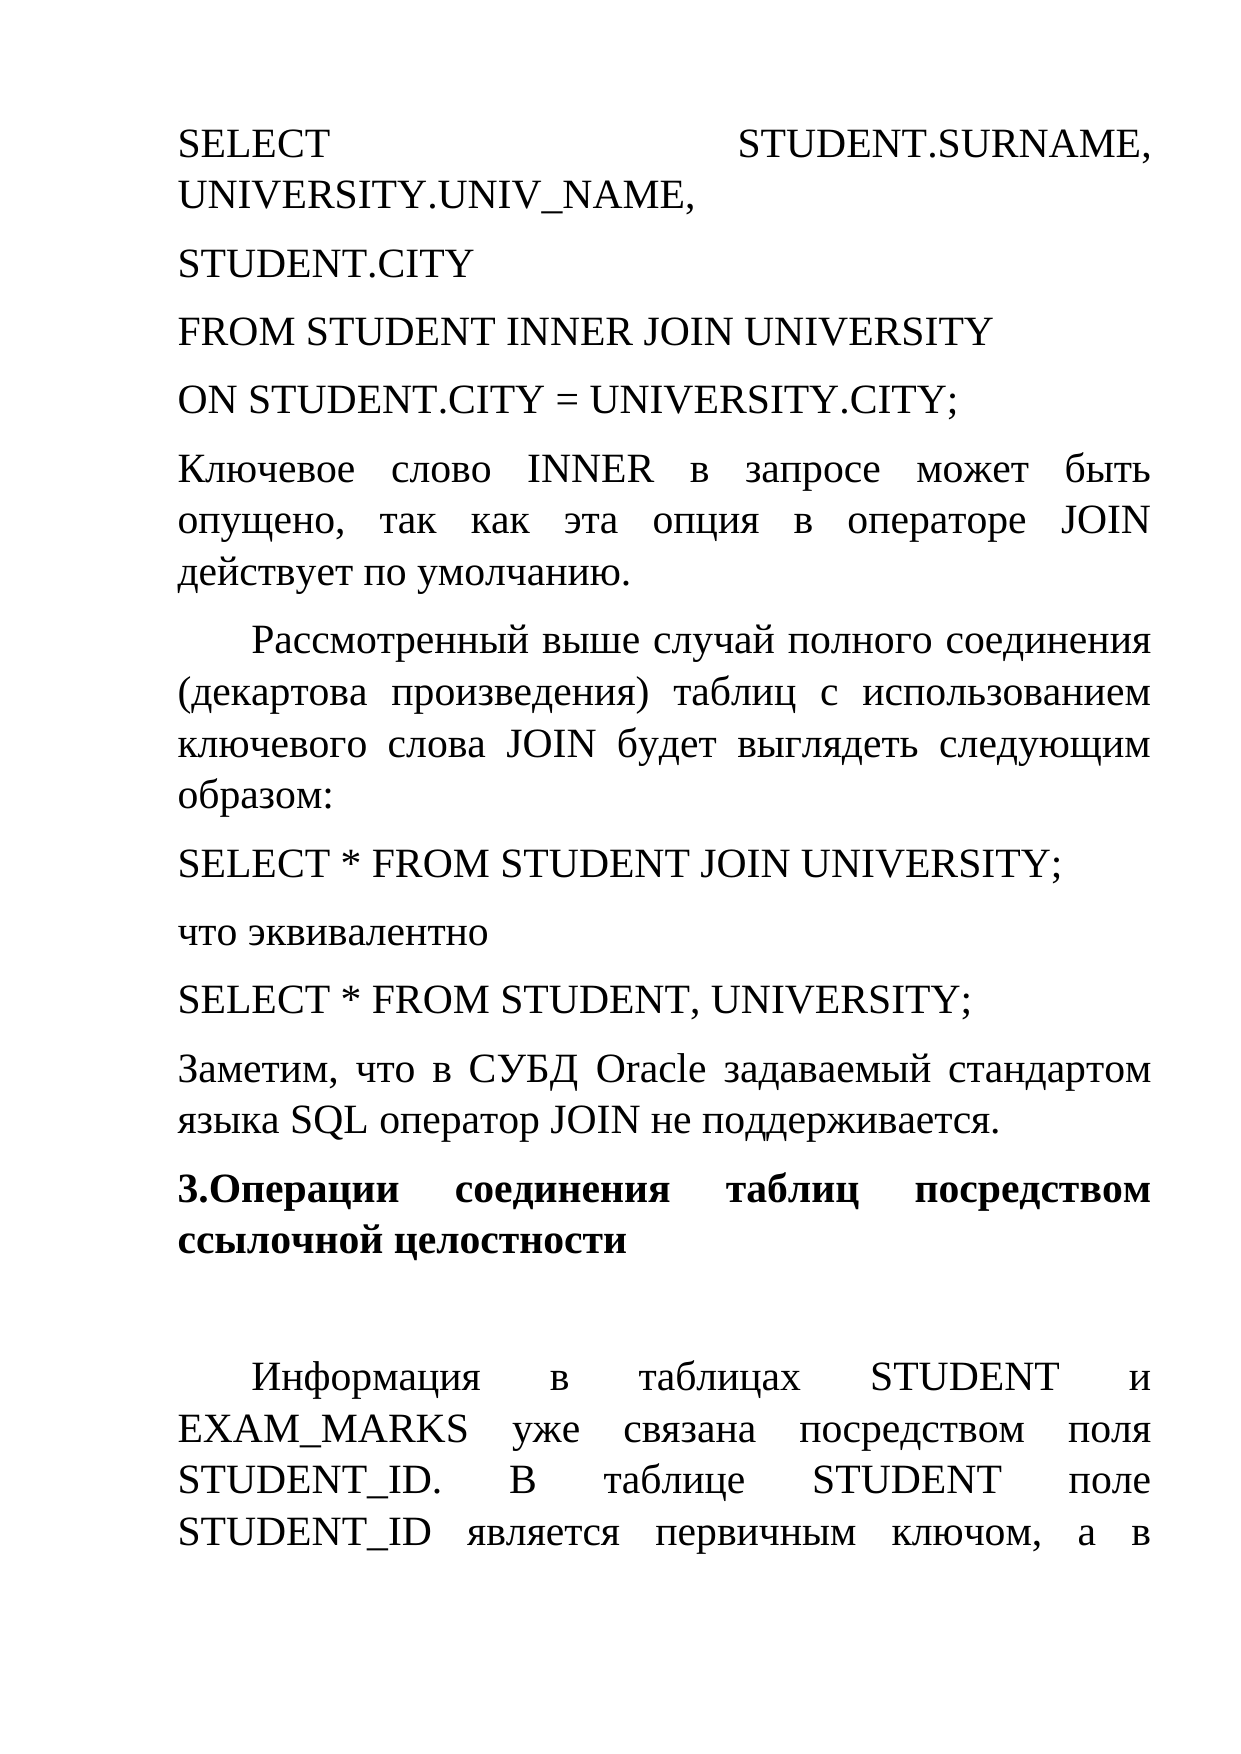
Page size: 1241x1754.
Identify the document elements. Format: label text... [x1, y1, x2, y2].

text FROM STUDENT INNER JOIN UNIVERSITY [177, 306, 1152, 354]
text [177, 1351, 1152, 1554]
text SELECT * FROM STUDENT, UNIVERSITY; [177, 975, 1152, 1023]
text SELECT * FROM STUDENT JOIN UNIVERSITY; [177, 838, 1152, 886]
text 3.Операции соединения таблиц посредством ссылочной целостности [177, 1163, 1152, 1263]
text STUDENT.CITY [177, 238, 1152, 286]
text что эквивалентно [177, 906, 1152, 954]
text SELECT STUDENT.SURNAME, UNIVERSITY.UNIV_NAME, [177, 118, 1152, 218]
text Заметим, что в СУБД Oracle задаваемый стандартом языка SQL оператор JOIN не поддерживается. [177, 1043, 1152, 1143]
text Ключевое слово INNER в запросе может быть опущено, так как эта опция в операторе JOIN действует по умолчанию. [177, 443, 1152, 594]
text ON STUDENT.CITY = UNIVERSITY.CITY; [177, 375, 1152, 423]
text Рассмотренный выше случай полного соединения (декартова произведения) таблиц с использованием ключевого слова JOIN будет выглядеть следующим образом: [177, 615, 1152, 818]
